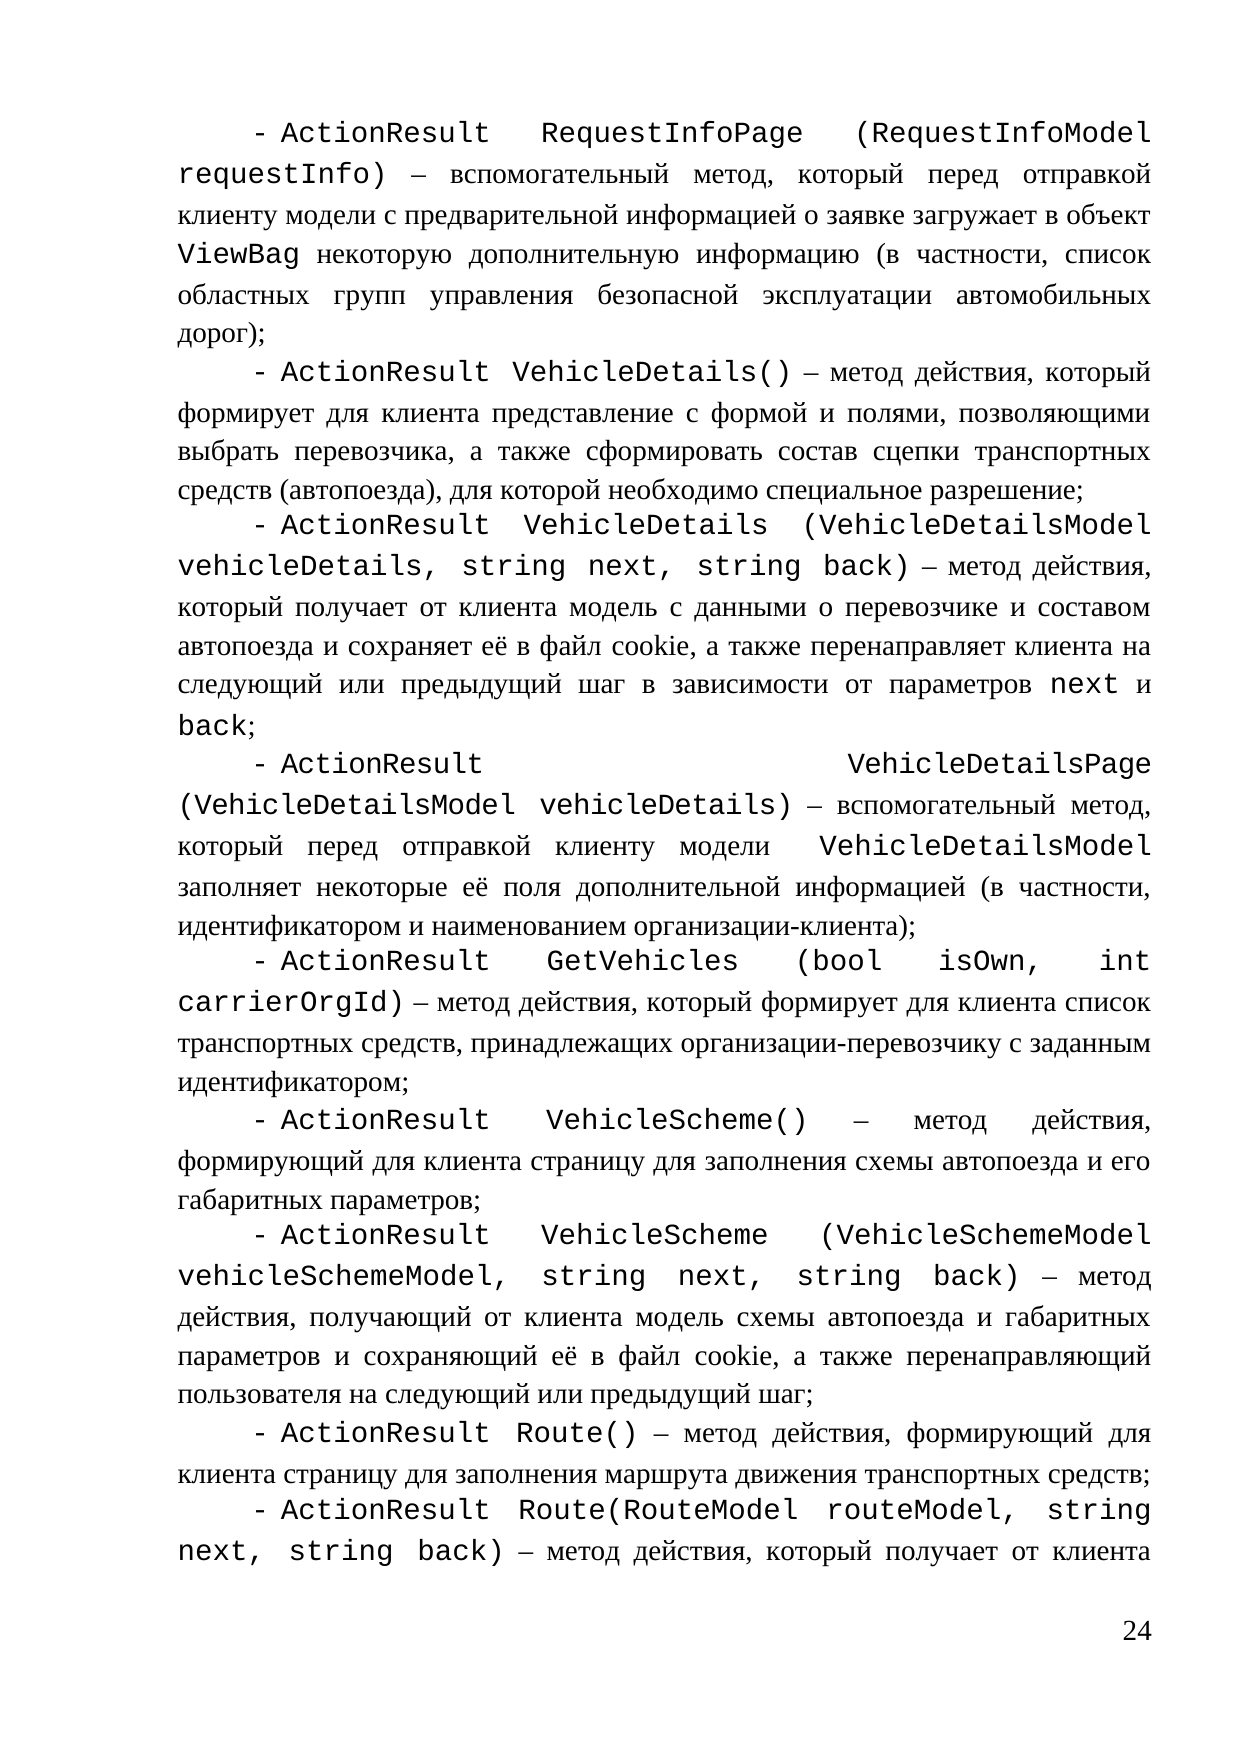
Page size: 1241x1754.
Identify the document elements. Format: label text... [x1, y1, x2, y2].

text ActionResult VehicleScheme() – метод действия, формирующий для клиента страницу для заполнения схемы автопоезда и его габаритных параметров; [177, 1102, 1152, 1216]
text ActionResult VehicleDetails() – метод действия, который формирует для клиента представление с формой и полями, позволяющими выбрать перевозчика, а также сформировать состав сцепки транспортных средств (автопоезда), для которой необходимо специальное разрешение; [177, 354, 1152, 506]
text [177, 1495, 1152, 1569]
text ActionResult Route() – метод действия, формирующий для клиента страницу для заполнения маршрута движения транспортных средств; [177, 1415, 1152, 1490]
text ActionResult GetVehicles (bool isOwn, int carrierOrgId) – метод действия, который формирует для клиента список транспортных средств, принадлежащих организации-перевозчику с заданным идентификатором; [177, 946, 1152, 1097]
text ActionResult VehicleDetails (VehicleDetailsModel vehicleDetails, string next, string back) – метод действия, который получает от клиента модель с данными о перевозчике и составом автопоезда и сохраняет её в файл cookie, а также перенаправляет клиента на следующий или предыдущий шаг в зависимости от параметров next и back; [177, 511, 1152, 744]
text ActionResult RequestInfoPage (RequestInfoModel requestInfo) – вспомогательный метод, который перед отправкой клиенту модели с предварительной информацией о заявке загружает в объект ViewBag некоторую дополнительную информацию (в частности, список областных групп управления безопасной эксплуатации автомобильных дорог); [177, 118, 1152, 349]
text ActionResult VehicleDetailsPage (VehicleDetailsModel vehicleDetails) – вспомогательный метод, который перед отправкой клиенту модели VehicleDetailsModel заполняет некоторые её поля дополнительной информацией (в частности, идентификатором и наименованием организации-клиента); [177, 749, 1152, 941]
text ActionResult VehicleScheme (VehicleSchemeModel vehicleSchemeModel, string next, string back) – метод действия, получающий от клиента модель схемы автопоезда и габаритных параметров и сохраняющий её в файл cookie, а также перенаправляющий пользователя на следующий или предыдущий шаг; [177, 1221, 1152, 1410]
